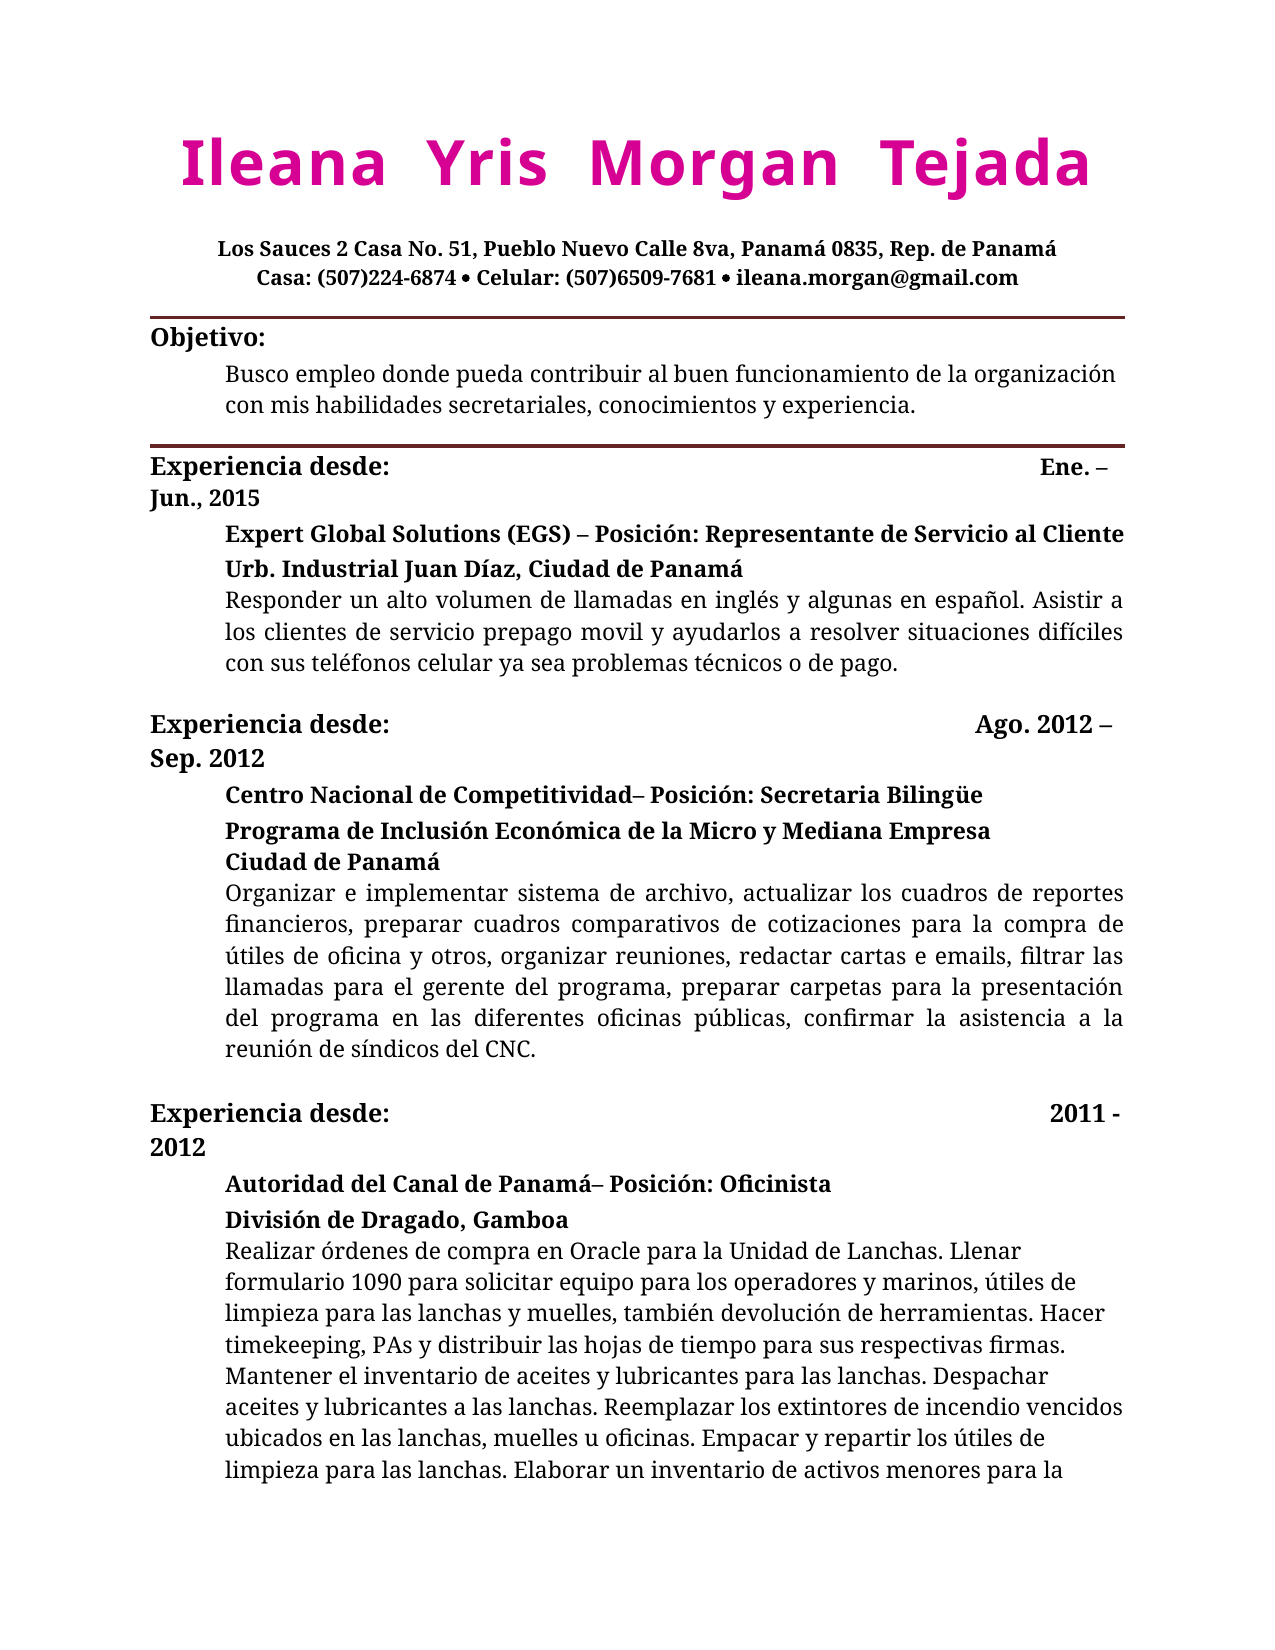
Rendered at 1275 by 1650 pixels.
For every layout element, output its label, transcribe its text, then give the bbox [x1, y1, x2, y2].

text Los Sauces 2 Casa No. 51, Pueblo Nuevo Calle 8va, Panamá 0835, Rep. de Panamá [150, 234, 1125, 263]
text Ciudad de Panamá [150, 846, 1125, 877]
text Autoridad del Canal de Panamá– Posición: Oficinista [225, 1168, 1125, 1199]
text División de Dragado, Gamboa [150, 1203, 1125, 1235]
text Experiencia desde: 2011 - 2012 [150, 1096, 1125, 1164]
text Busco empleo donde pueda contribuir al buen funcionamiento de la organización con mis habilidades secretariales, conocimientos y experiencia. [225, 358, 1125, 420]
text Programa de Inclusión Económica de la Micro y Mediana Empresa [150, 814, 1125, 846]
text Organizar e implementar sistema de archivo, actualizar los cuadros de reportes financieros, preparar cuadros comparativos de cotizaciones para la compra de útiles de oficina y otros, organizar reuniones, redactar cartas e emails, filtrar las llamadas para el gerente del programa, preparar carpetas para la presentación del programa en las diferentes oficinas públicas, confirmar la asistencia a la reunión de síndicos del CNC. [225, 877, 1125, 1064]
text Urb. Industrial Juan Díaz, Ciudad de Panamá [150, 553, 1125, 584]
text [225, 1235, 1125, 1485]
text Responder un alto volumen de llamadas en inglés y algunas en español. Asistir a los clientes de servicio prepago movil y ayudarlos a resolver situaciones difíciles con sus teléfonos celular ya sea problemas técnicos o de pago. [225, 584, 1125, 678]
text Ileana Yris Morgan Tejada [150, 118, 1125, 203]
text Experiencia desde: Ene. – Jun., 2015 [150, 448, 1125, 513]
text Casa: (507)224-6874 Celular: (507)6509-7681 ileana.morgan@gmail.com [150, 263, 1125, 291]
text Centro Nacional de Competitividad– Posición: Secretaria Bilingüe [225, 779, 1125, 810]
text Experiencia desde: Ago. 2012 – Sep. 2012 [150, 707, 1125, 775]
text Expert Global Solutions (EGS) – Posición: Representante de Servicio al Cliente [225, 518, 1125, 549]
text Objetivo: [150, 319, 1125, 353]
